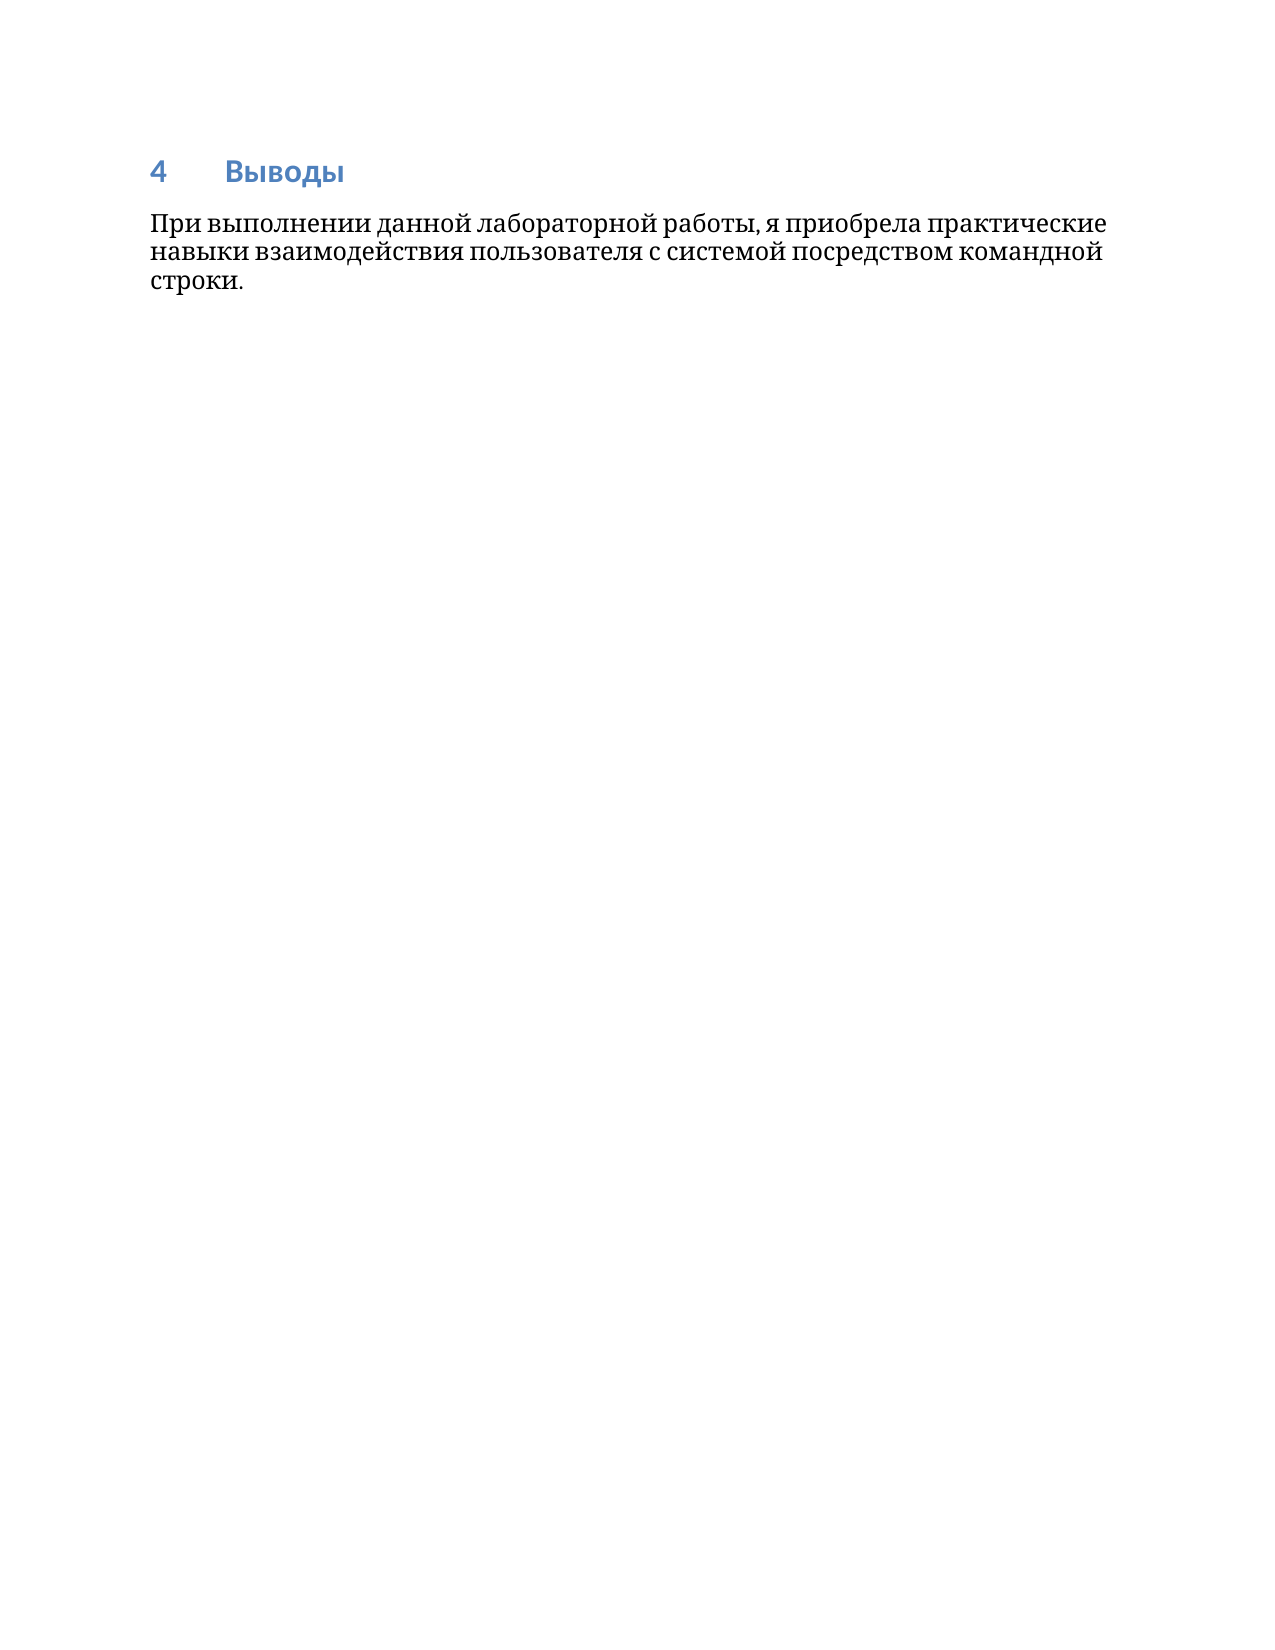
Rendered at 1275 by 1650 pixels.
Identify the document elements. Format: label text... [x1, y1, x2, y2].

subtitle 4 Выводы [150, 150, 1125, 191]
text При выполнении данной лабораторной работы, я приобрела практические навыки взаимодействия пользователя с системой посредством командной строки. [150, 209, 1125, 296]
